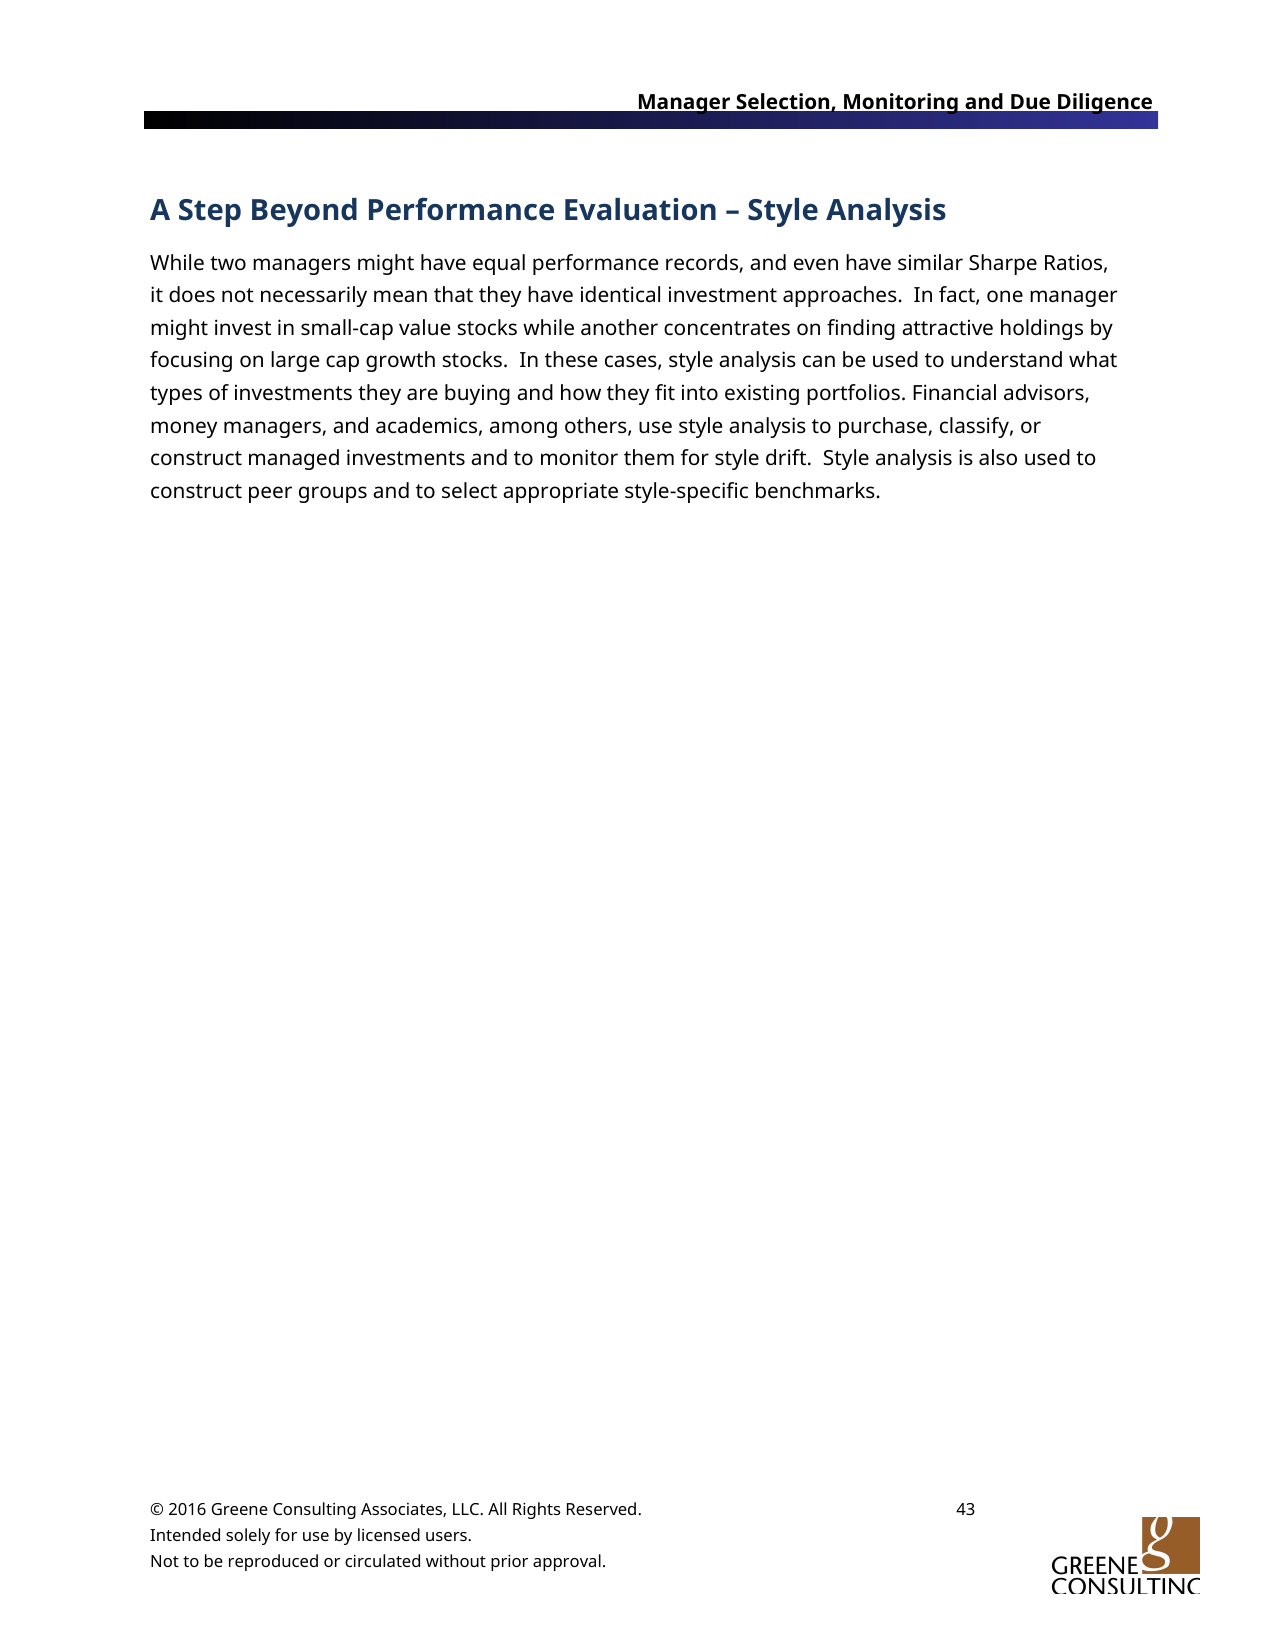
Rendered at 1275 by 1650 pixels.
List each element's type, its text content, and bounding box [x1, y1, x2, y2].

subtitle A Step Beyond Performance Evaluation – Style Analysis [150, 189, 1125, 229]
text While two managers might have equal performance records, and even have similar Sharpe Ratios, it does not necessarily mean that they have identical investment approaches. In fact, one manager might invest in small-cap value stocks while another concentrates on finding attractive holdings by focusing on large cap growth stocks. In these cases, style analysis can be used to understand what types of investments they are buying and how they fit into existing portfolios. Financial advisors, money managers, and academics, among others, use style analysis to purchase, classify, or construct managed investments and to monitor them for style drift. Style analysis is also used to construct peer groups and to select appropriate style-specific benchmarks. [150, 248, 1125, 504]
picture [1050, 1517, 1200, 1593]
